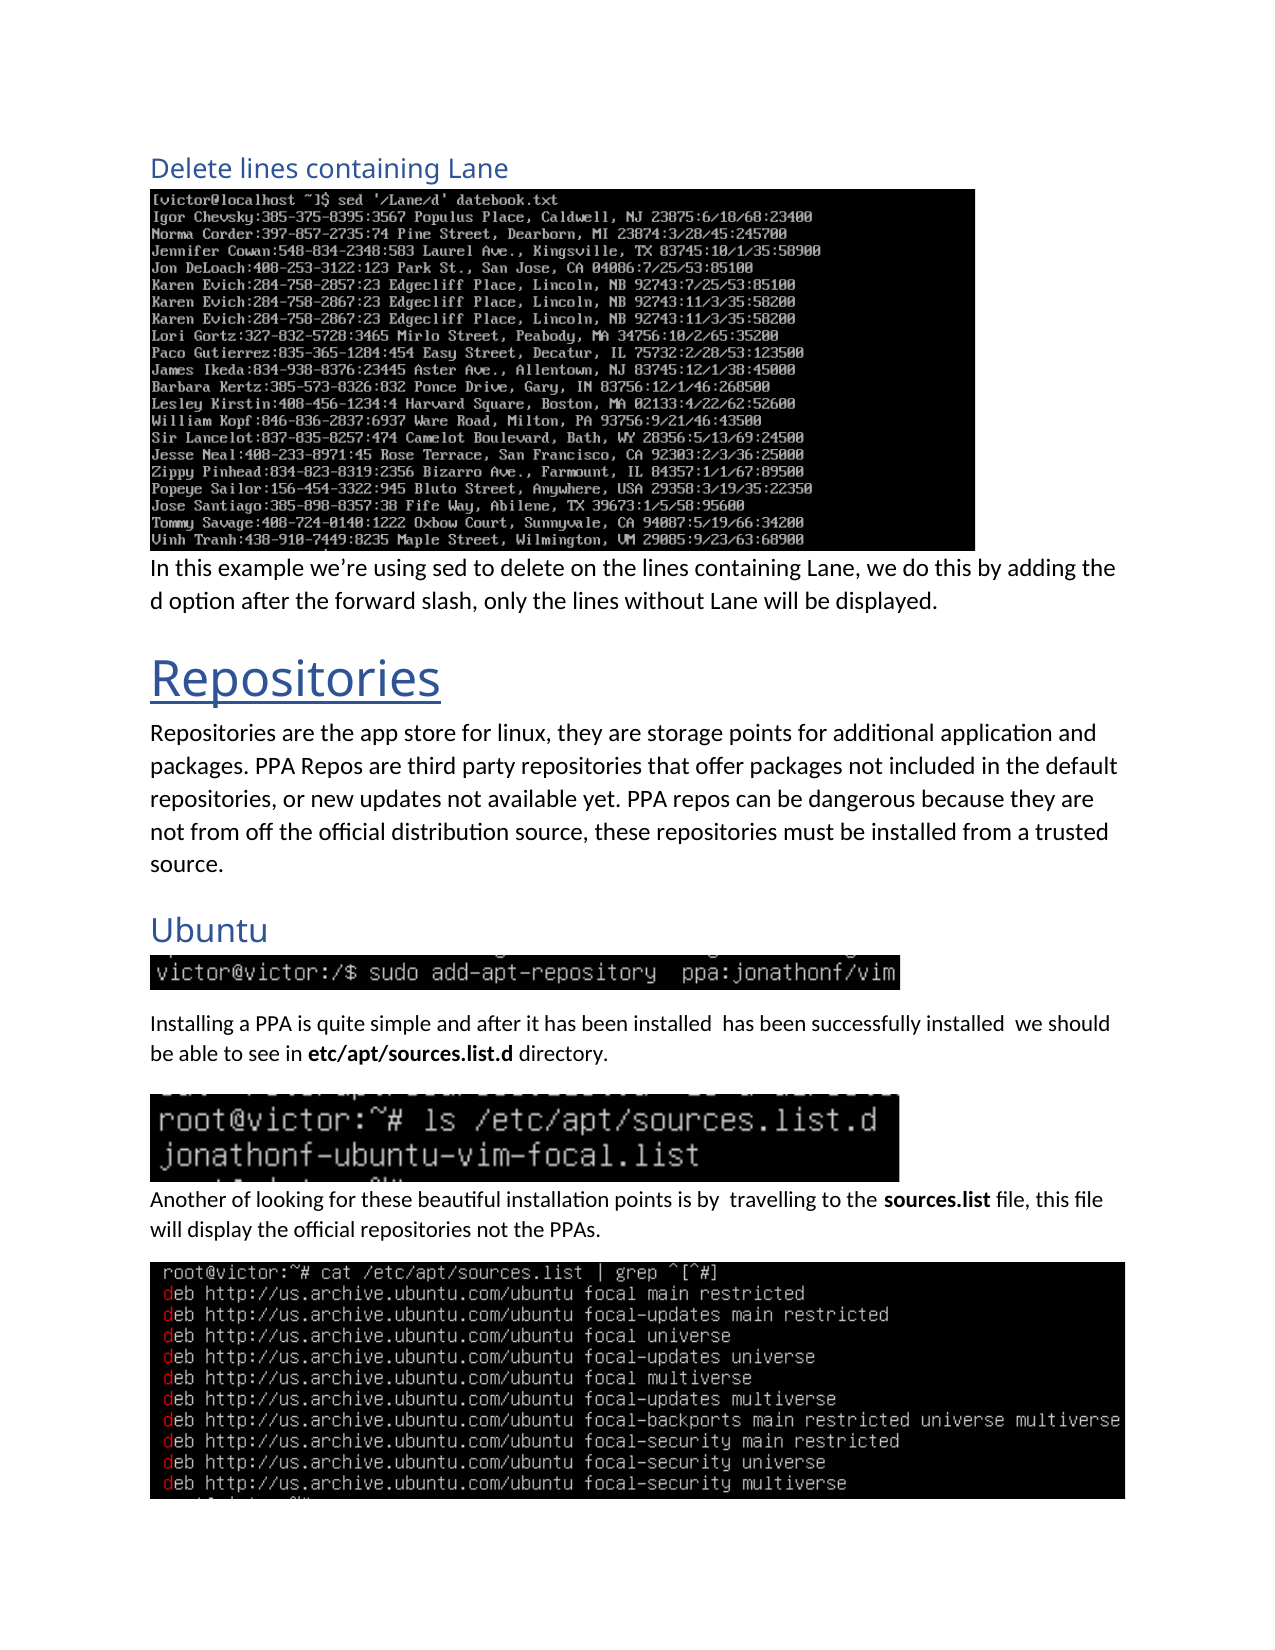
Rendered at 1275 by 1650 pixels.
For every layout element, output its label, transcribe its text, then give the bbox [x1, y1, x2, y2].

picture [150, 955, 901, 990]
text Another of looking for these beautiful installation points is by travelling to the sources.list file, this file will display the official repositories not the PPAs. [150, 1185, 1125, 1243]
text Repositories are the app store for linux, they are storage points for additional application and packages. PPA Repos are third party repositories that offer packages not included in the default repositories, or new updates not available yet. PPA repos can be dangerous because they are not from off the official distribution source, these repositories must be installed from a trusted source. [150, 717, 1125, 879]
subtitle Repositories [150, 643, 1125, 712]
subtitle Ubuntu [150, 907, 1125, 952]
subtitle Delete lines containing Lane [150, 150, 1125, 187]
picture [150, 189, 976, 551]
text In this example we’re using sed to delete on the lines containing Lane, we do this by adding the d option after the forward slash, only the lines without Lane will be displayed. [150, 553, 1125, 616]
text Installing a PPA is quite simple and after it has been installed has been successfully installed we should be able to see in etc/apt/sources.list.d directory. [150, 1009, 1125, 1067]
picture [150, 1262, 1125, 1499]
picture [150, 1094, 900, 1182]
